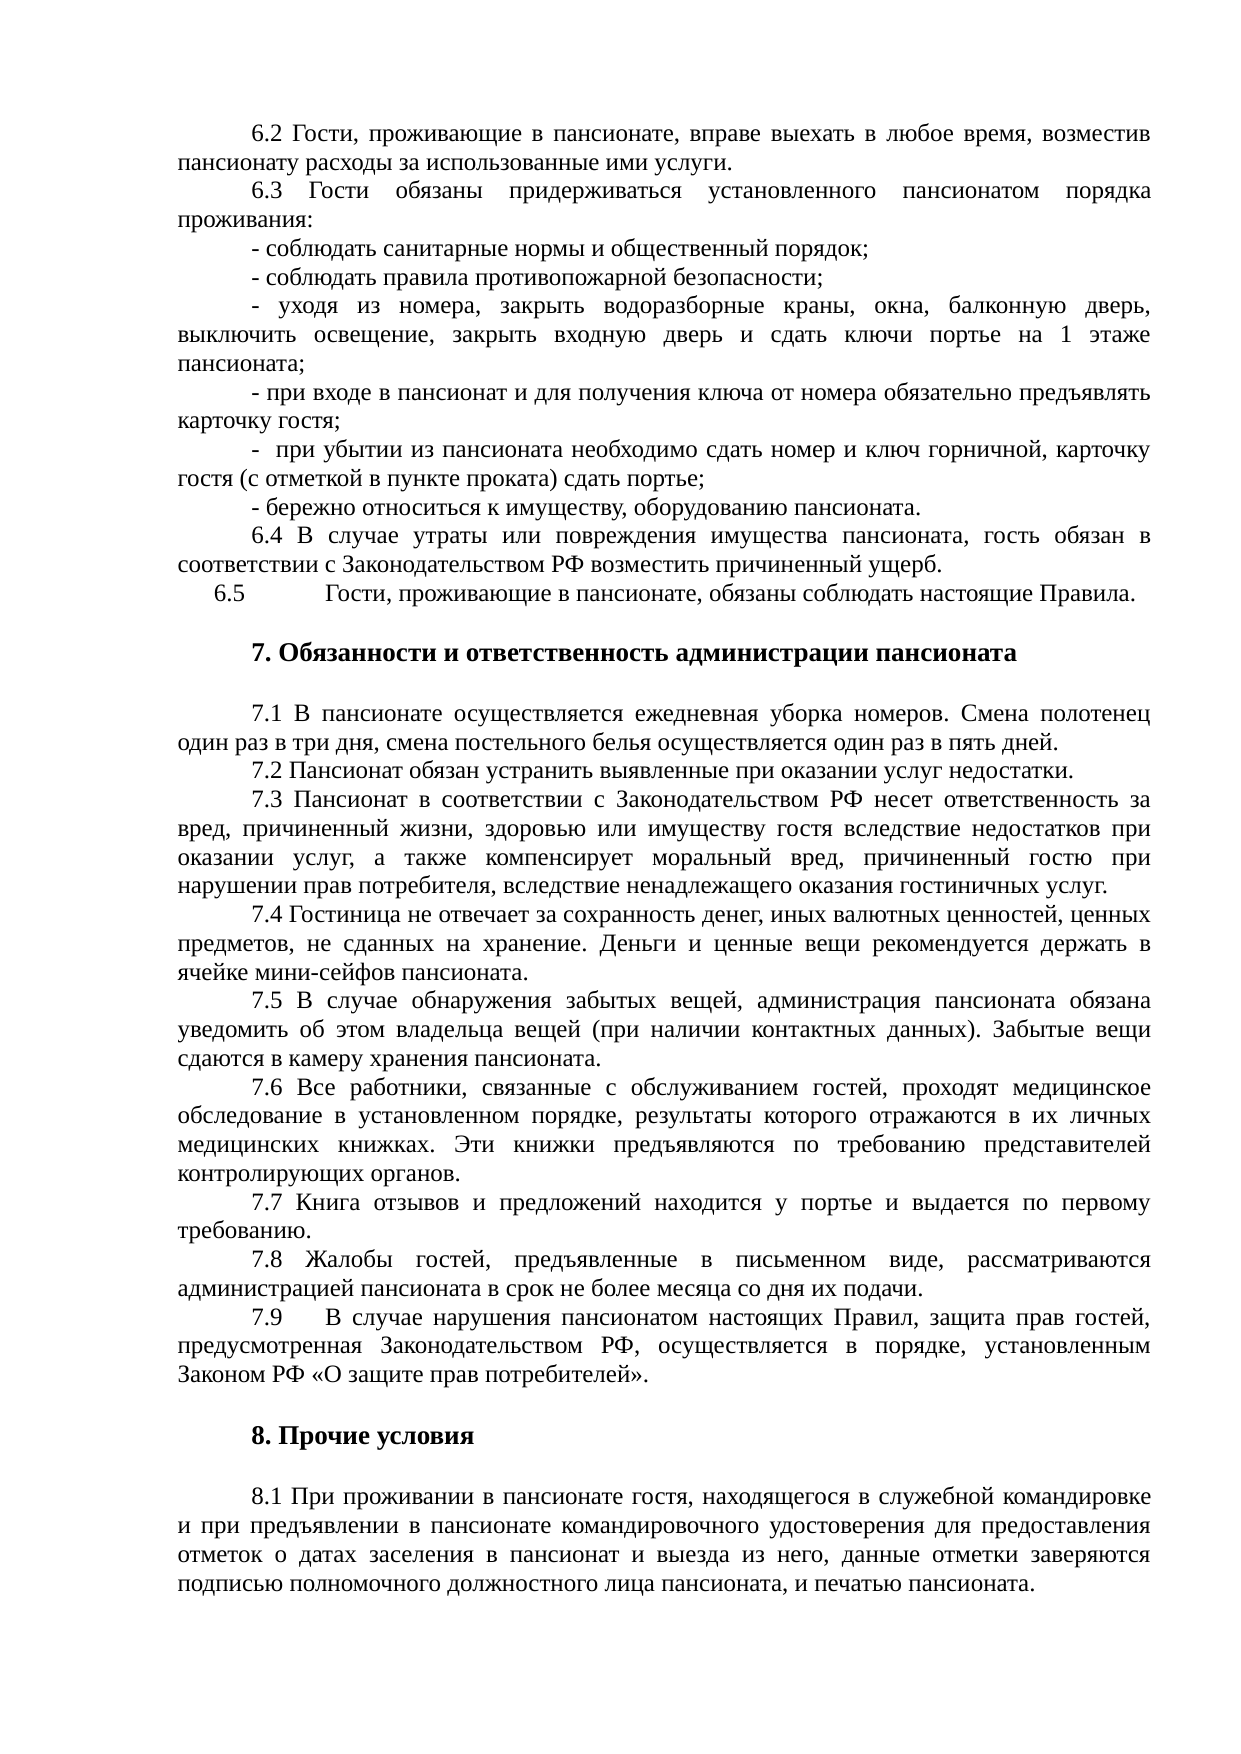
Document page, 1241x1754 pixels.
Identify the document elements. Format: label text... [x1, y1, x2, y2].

text 6.4 В случае утраты или повреждения имущества пансионата, гость обязан в соответствии с Законодательством РФ возместить причиненный ущерб. [177, 521, 1152, 578]
text - при входе в пансионат и для получения ключа от номера обязательно предъявлять карточку гостя; [177, 377, 1152, 434]
text - соблюдать правила противопожарной безопасности; [177, 262, 1152, 291]
text 7.3 Пансионат в соответствии с Законодательством РФ несет ответственность за вред, причиненный жизни, здоровью или имуществу гостя вследствие недостатков при оказании услуг, а также компенсирует моральный вред, причиненный гостю при нарушении прав потребителя, вследствие ненадлежащего оказания гостиничных услуг. [177, 784, 1152, 899]
text 7.4 Гостиница не отвечает за сохранность денег, иных валютных ценностей, ценных предметов, не сданных на хранение. Деньги и ценные вещи рекомендуется держать в ячейке мини-сейфов пансионата. [177, 899, 1152, 985]
list Гости, проживающие в пансионате, обязаны соблюдать настоящие Правила. [177, 578, 1152, 607]
text 7.7 Книга отзывов и предложений находится у портье и выдается по первому требованию. [177, 1187, 1152, 1244]
text - бережно относиться к имуществу, оборудованию пансионата. [177, 492, 1152, 521]
text 6.2 Гости, проживающие в пансионате, вправе выехать в любое время, возместив пансионату расходы за использованные ими услуги. [177, 118, 1152, 176]
list В случае нарушения пансионатом настоящих Правил, защита прав гостей, предусмотренная Законодательством РФ, осуществляется в порядке, установленным Законом РФ «О защите прав потребителей». [177, 1302, 1152, 1388]
text - при убытии из пансионата необходимо сдать номер и ключ горничной, карточку гостя (с отметкой в пункте проката) сдать портье; [177, 434, 1152, 492]
text - уходя из номера, закрыть водоразборные краны, окна, балконную дверь, выключить освещение, закрыть входную дверь и сдать ключи портье на 1 этаже пансионата; [177, 291, 1152, 377]
text 8.1 При проживании в пансионате гостя, находящегося в служебной командировке и при предъявлении в пансионате командировочного удостоверения для предоставления отметок о датах заселения в пансионат и выезда из него, данные отметки заверяются подписью полномочного должностного лица пансионата, и печатью пансионата. [177, 1481, 1152, 1596]
text 7. Обязанности и ответственность администрации пансионата [177, 636, 1152, 667]
text 6.3 Гости обязаны придерживаться установленного пансионатом порядка проживания: [177, 176, 1152, 233]
text 7.8 Жалобы гостей, предъявленные в письменном виде, рассматриваются администрацией пансионата в срок не более месяца со дня их подачи. [177, 1244, 1152, 1302]
text - соблюдать санитарные нормы и общественный порядок; [177, 233, 1152, 262]
text 7.5 В случае обнаружения забытых вещей, администрация пансионата обязана уведомить об этом владельца вещей (при наличии контактных данных). Забытые вещи сдаются в камеру хранения пансионата. [177, 985, 1152, 1072]
text 7.2 Пансионат обязан устранить выявленные при оказании услуг недостатки. [177, 755, 1152, 784]
text 8. Прочие условия [177, 1419, 1152, 1450]
text 7.1 В пансионате осуществляется ежедневная уборка номеров. Смена полотенец один раз в три дня, смена постельного белья осуществляется один раз в пять дней. [177, 698, 1152, 755]
text 7.6 Все работники, связанные с обслуживанием гостей, проходят медицинское обследование в установленном порядке, результаты которого отражаются в их личных медицинских книжках. Эти книжки предъявляются по требованию представителей контролирующих органов. [177, 1072, 1152, 1187]
